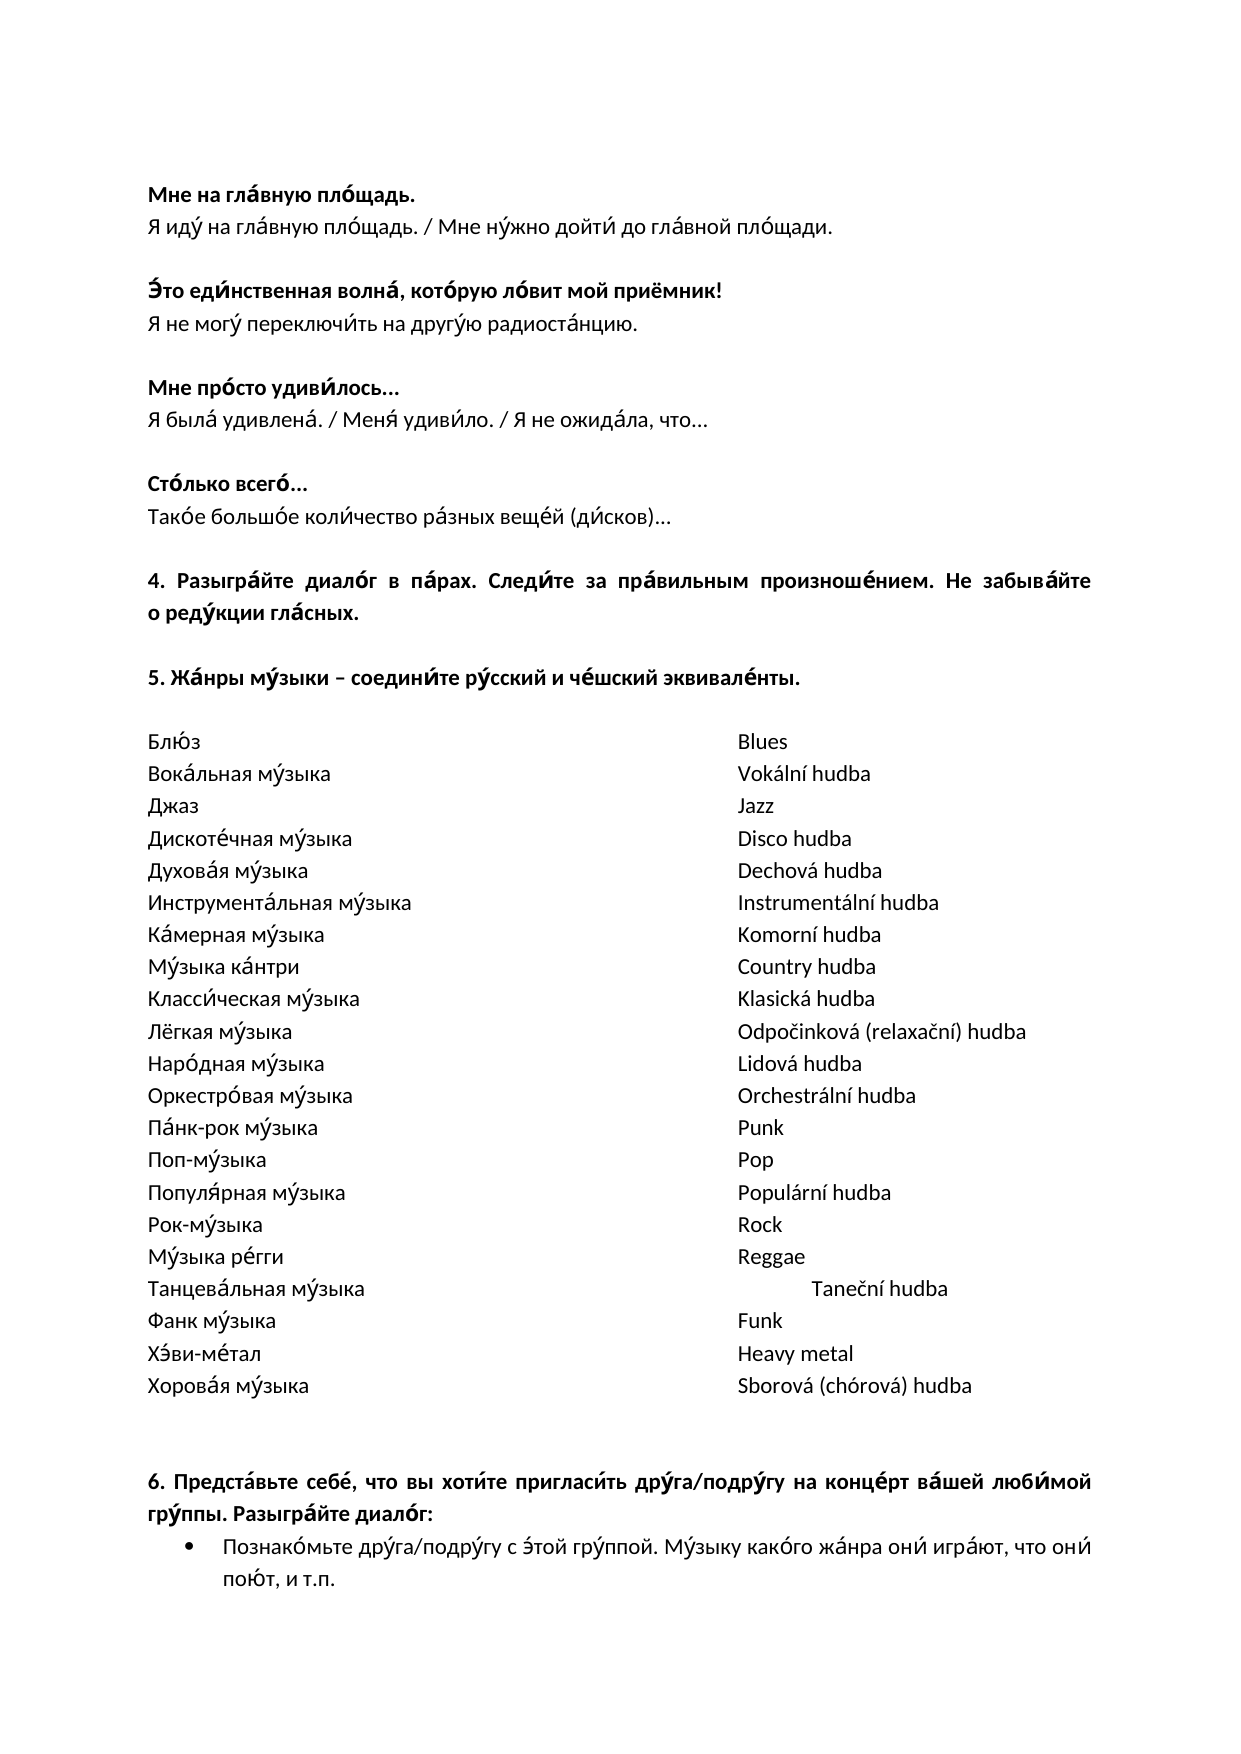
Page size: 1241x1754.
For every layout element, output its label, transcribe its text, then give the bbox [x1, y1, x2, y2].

text Поп-му́зыка Pop [148, 1146, 1092, 1173]
text Э́то еди́нственная волна́, кото́рую ло́вит мой приёмник! [148, 276, 1092, 304]
text 4. Разыгра́йте диало́г в па́рах. Следи́те за пра́вильным произноше́нием. Не забыва́йте о реду́кции гла́сных. [148, 566, 1092, 626]
text Мне про́сто удиви́лось... [148, 373, 1092, 401]
list Познако́мьте дру́га/подру́гу с э́той гру́ппой. Му́зыку како́го жа́нра они́ игра́ют, что они́ пою́т, и т.п. [185, 1532, 1092, 1592]
text Оркестро́вая му́зыка Orchestrální hudba [148, 1081, 1092, 1109]
text Инструмента́льная му́зыка Instrumentální hudba [148, 888, 1092, 916]
text Блю́з Blues [148, 727, 1092, 755]
text 5. Жа́нры му́зыки – соедини́те ру́сский и че́шский эквивале́нты. [148, 663, 1092, 691]
text Я была́ удивлена́. / Меня́ удиви́ло. / Я не ожида́ла, что... [148, 405, 1092, 433]
text Мне на гла́вную пло́щадь. [148, 180, 1092, 208]
text Тако́е большо́е коли́чество ра́зных веще́й (ди́сков)... [148, 502, 1092, 530]
text Популя́рная му́зыка Populární hudba [148, 1178, 1092, 1206]
text Сто́лько всего́... [148, 469, 1092, 498]
text Джаз Jazz [148, 791, 1092, 819]
text Ка́мерная му́зыка Komorní hudba [148, 920, 1092, 948]
text Хэ́ви-ме́тал Heavy metal [148, 1339, 1092, 1367]
text Класси́ческая му́зыка Klasická hudba [148, 984, 1092, 1013]
text Фанк му́зыка Funk [148, 1306, 1092, 1334]
text Танцева́льная му́зыка Taneční hudba [148, 1274, 1092, 1302]
text Дискоте́чная му́зыка Disco hudba [148, 824, 1092, 852]
text Вока́льная му́зыка Vokální hudba [148, 759, 1092, 787]
text Рок-му́зыка Rock [148, 1210, 1092, 1238]
text Лёгкая му́зыка Odpočinková (relaxační) hudba [148, 1017, 1092, 1045]
text Му́зыка ре́гги Reggae [148, 1242, 1092, 1270]
text Хорова́я му́зыка Sborová (chórová) hudba [148, 1371, 1092, 1399]
text Наро́дная му́зыка Lidová hudba [148, 1049, 1092, 1077]
text Па́нк-рок му́зыка Punk [148, 1113, 1092, 1141]
text Му́зыка ка́нтри Country hudba [148, 952, 1092, 980]
text Духова́я му́зыка Dechová hudba [148, 856, 1092, 884]
text Я не могу́ переключи́ть на другу́ю радиоста́нцию. [148, 309, 1092, 337]
text 6. Предста́вьте себе́, что вы хоти́те пригласи́ть дру́га/подру́гу на конце́рт ва́шей люби́мой гру́ппы. Разыгра́йте диало́г: [148, 1467, 1092, 1528]
text Я иду́ на гла́вную пло́щадь. / Мне ну́жно дойти́ до гла́вной пло́щади. [148, 212, 1092, 240]
